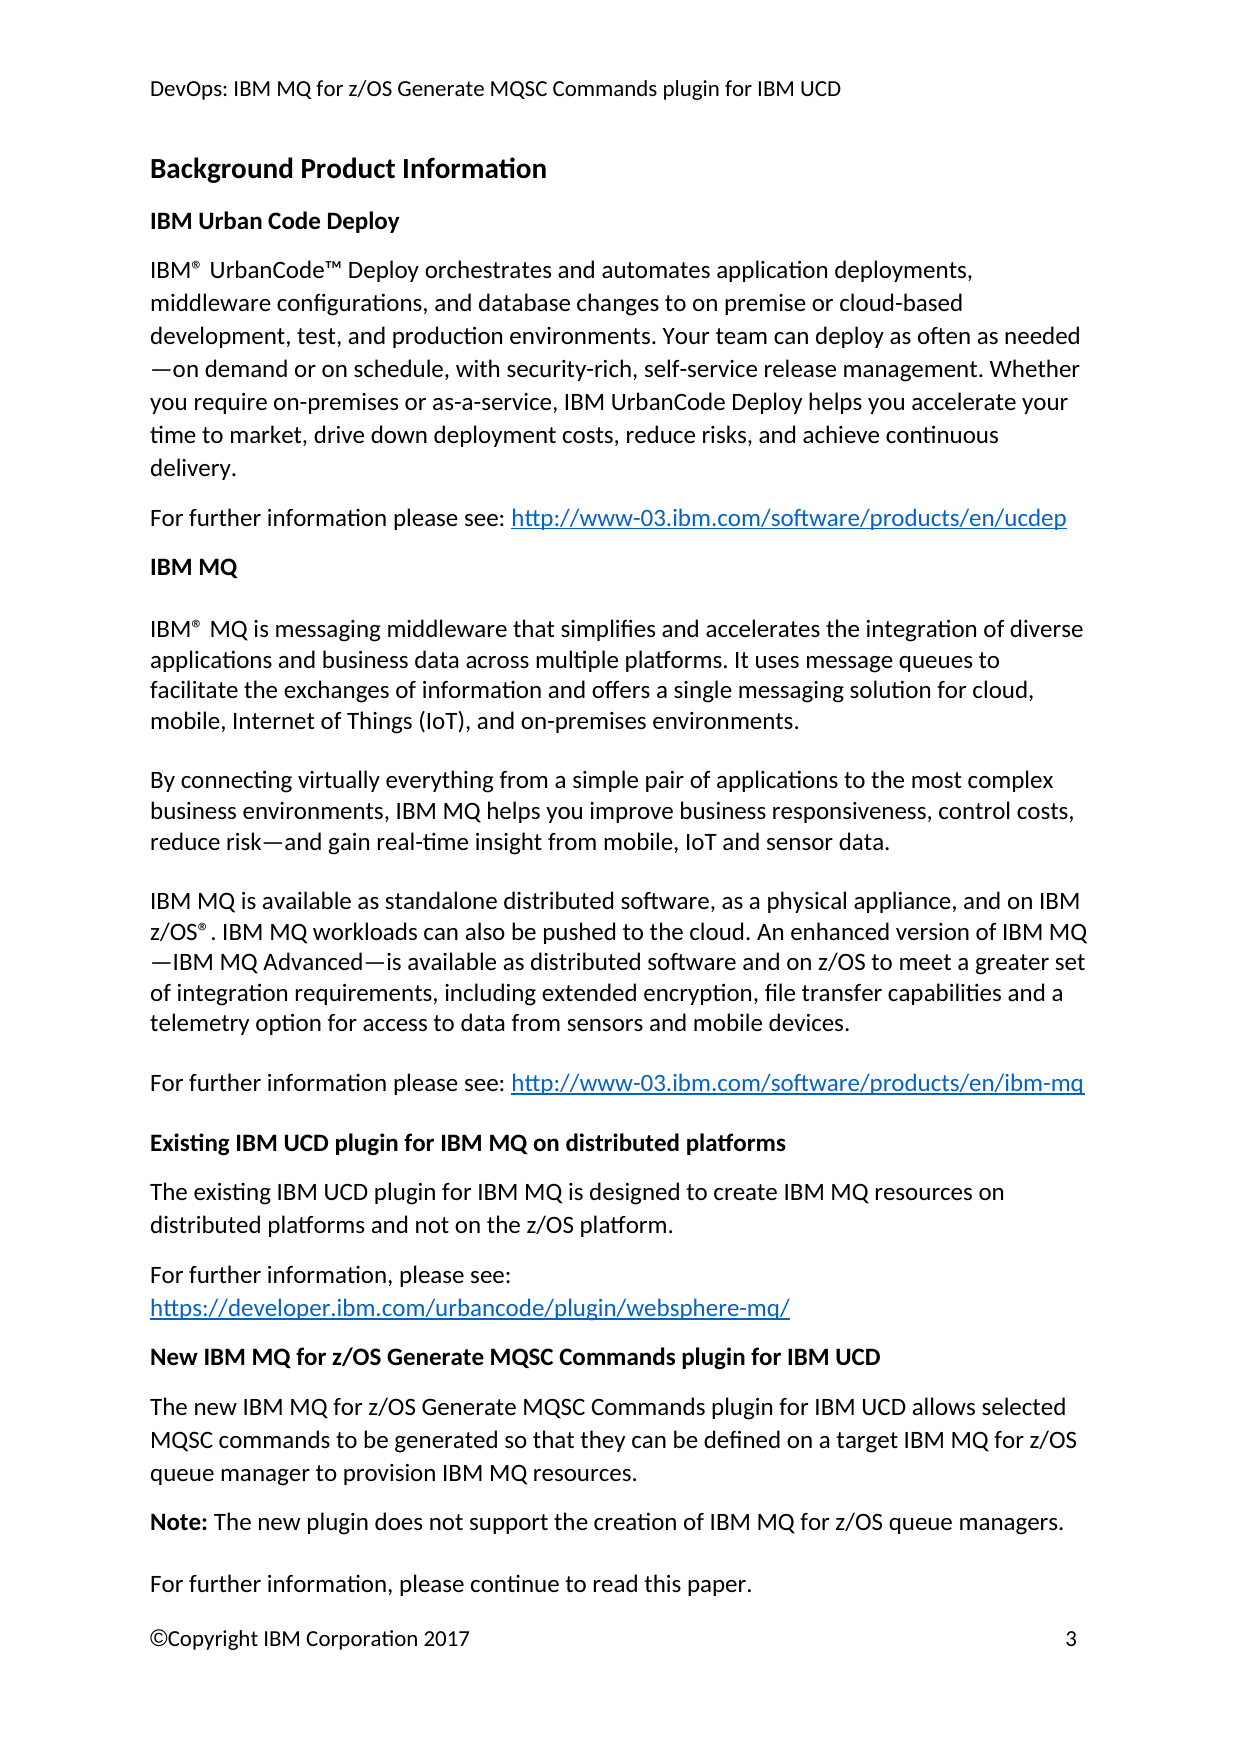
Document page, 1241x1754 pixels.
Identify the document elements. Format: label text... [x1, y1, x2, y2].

text New IBM MQ for z/OS Generate MQSC Commands plugin for IBM UCD [150, 1341, 1090, 1372]
text Note: The new plugin does not support the creation of IBM MQ for z/OS queue managers. [150, 1506, 1090, 1537]
text For further information please see: http://www-03.ibm.com/software/products/en/ucdep [150, 502, 1090, 532]
text IBM® UrbanCode™ Deploy orchestrates and automates application deployments, middleware configurations, and database changes to on premise or cloud-based development, test, and production environments. Your team can deploy as often as needed—on demand or on schedule, with security-rich, self-service release management. Whether you require on-premises or as-a-service, IBM UrbanCode Deploy helps you accelerate your time to market, drive down deployment costs, reduce risks, and achieve continuous delivery. [150, 255, 1090, 483]
text The existing IBM UCD plugin for IBM MQ is designed to create IBM MQ resources on distributed platforms and not on the z/OS platform. [150, 1176, 1090, 1240]
text By connecting virtually everything from a simple pair of applications to the most complex business environments, IBM MQ helps you improve business responsiveness, control costs, reduce risk—and gain real-time insight from mobile, IoT and sensor data. [150, 765, 1090, 856]
text IBM MQ is available as standalone distributed software, as a physical appliance, and on IBM z/OS®. IBM MQ workloads can also be pushed to the cloud. An enhanced version of IBM MQ—IBM MQ Advanced—is available as distributed software and on z/OS to meet a greater set of integration requirements, including extended encryption, file transfer capabilities and a telemetry option for access to data from sensors and mobile devices. [150, 885, 1090, 1038]
text IBM Urban Code Deploy [150, 205, 1090, 236]
text For further information, please continue to read this paper. [150, 1568, 1090, 1599]
text IBM® MQ is messaging middleware that simplifies and accelerates the integration of diverse applications and business data across multiple platforms. It uses message queues to facilitate the exchanges of information and offers a single messaging solution for cloud, mobile, Internet of Things (IoT), and on-premises environments. [150, 613, 1090, 736]
text For further information please see: http://www-03.ibm.com/software/products/en/ibm-mq [150, 1067, 1090, 1098]
text Existing IBM UCD plugin for IBM MQ on distributed platforms [150, 1127, 1090, 1157]
text IBM MQ [150, 551, 1090, 582]
text For further information, please see: https://developer.ibm.com/urbancode/plugin/websphere-mq/ [150, 1259, 1090, 1322]
text The new IBM MQ for z/OS Generate MQSC Commands plugin for IBM UCD allows selected MQSC commands to be generated so that they can be defined on a target IBM MQ for z/OS queue manager to provision IBM MQ resources. [150, 1391, 1090, 1487]
text Background Product Information [150, 150, 1090, 186]
